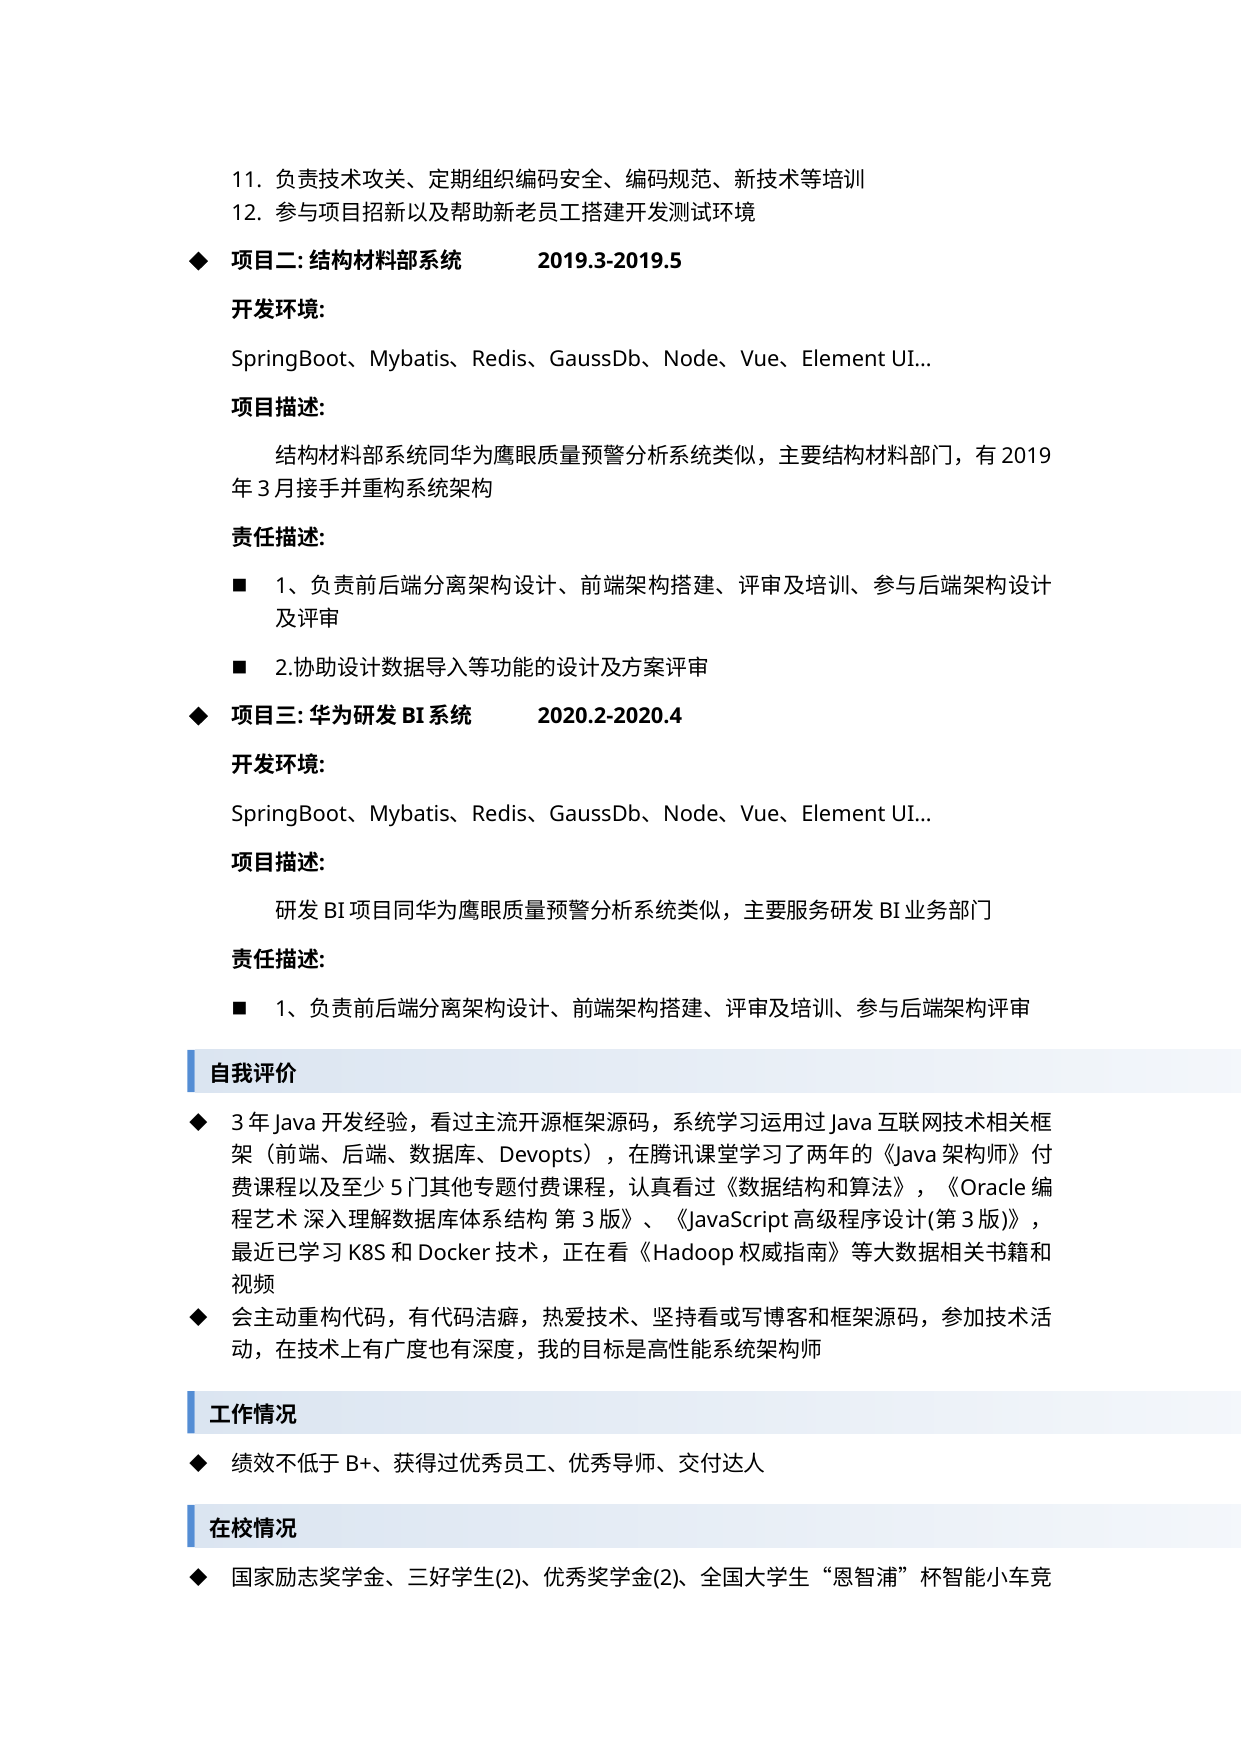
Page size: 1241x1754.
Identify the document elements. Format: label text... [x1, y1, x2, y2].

list 1、负责前后端分离架构设计、前端架构搭建、评审及培训、参与后端架构设计及评审 [231, 568, 1053, 633]
list 3年Java开发经验，看过主流开源框架源码，系统学习运用过Java互联网技术相关框架（前端、后端、数据库、Devopts），在腾讯课堂学习了两年的《Java架构师》付费课程以及至少5门其他专题付费课程，认真看过《数据结构和算法》，《Oracle编程艺术 深入理解数据库体系结构 第3版》、《JavaScript高级程序设计(第3版)》，最近已学习K8S和Docker技术，正在看《Hadoop权威指南》等大数据相关书籍和视频 [187, 1104, 1053, 1299]
text 项目描述: [187, 844, 1053, 877]
list 会主动重构代码，有代码洁癖，热爱技术、坚持看或写博客和框架源码，参加技术活动，在技术上有广度也有深度，我的目标是高性能系统架构师 [187, 1299, 1053, 1364]
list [187, 1559, 1053, 1592]
text 责任描述: [187, 942, 1053, 974]
text SpringBoot、Mybatis、Redis、GaussDb、Node、Vue、Element UI… [231, 796, 1053, 828]
text 开发环境: [231, 292, 1053, 324]
list 绩效不低于B+、获得过优秀员工、优秀导师、交付达人 [187, 1446, 1053, 1478]
text 在校情况 [187, 1511, 1053, 1543]
list 参与项目招新以及帮助新老员工搭建开发测试环境 [231, 194, 1053, 227]
text 责任描述: [187, 519, 1053, 552]
text 自我评价 [187, 1056, 1053, 1088]
list 项目二: 结构材料部系统 2019.3-2019.5 [187, 243, 1053, 276]
text 开发环境: [231, 747, 1053, 779]
text 研发BI项目同华为鹰眼质量预警分析系统类似，主要服务研发BI业务部门 [231, 893, 1053, 926]
list 负责技术攻关、定期组织编码安全、编码规范、新技术等培训 [231, 162, 1053, 194]
list 1、负责前后端分离架构设计、前端架构搭建、评审及培训、参与后端架构评审 [231, 991, 1053, 1023]
text SpringBoot、Mybatis、Redis、GaussDb、Node、Vue、Element UI… [231, 341, 1053, 373]
list 2.协助设计数据导入等功能的设计及方案评审 [231, 649, 1053, 682]
list 项目三: 华为研发BI系统 2020.2-2020.4 [187, 698, 1053, 731]
text 工作情况 [187, 1397, 1053, 1429]
text 项目描述: [187, 389, 1053, 422]
text 结构材料部系统同华为鹰眼质量预警分析系统类似，主要结构材料部门，有2019年3月接手并重构系统架构 [231, 438, 1053, 503]
